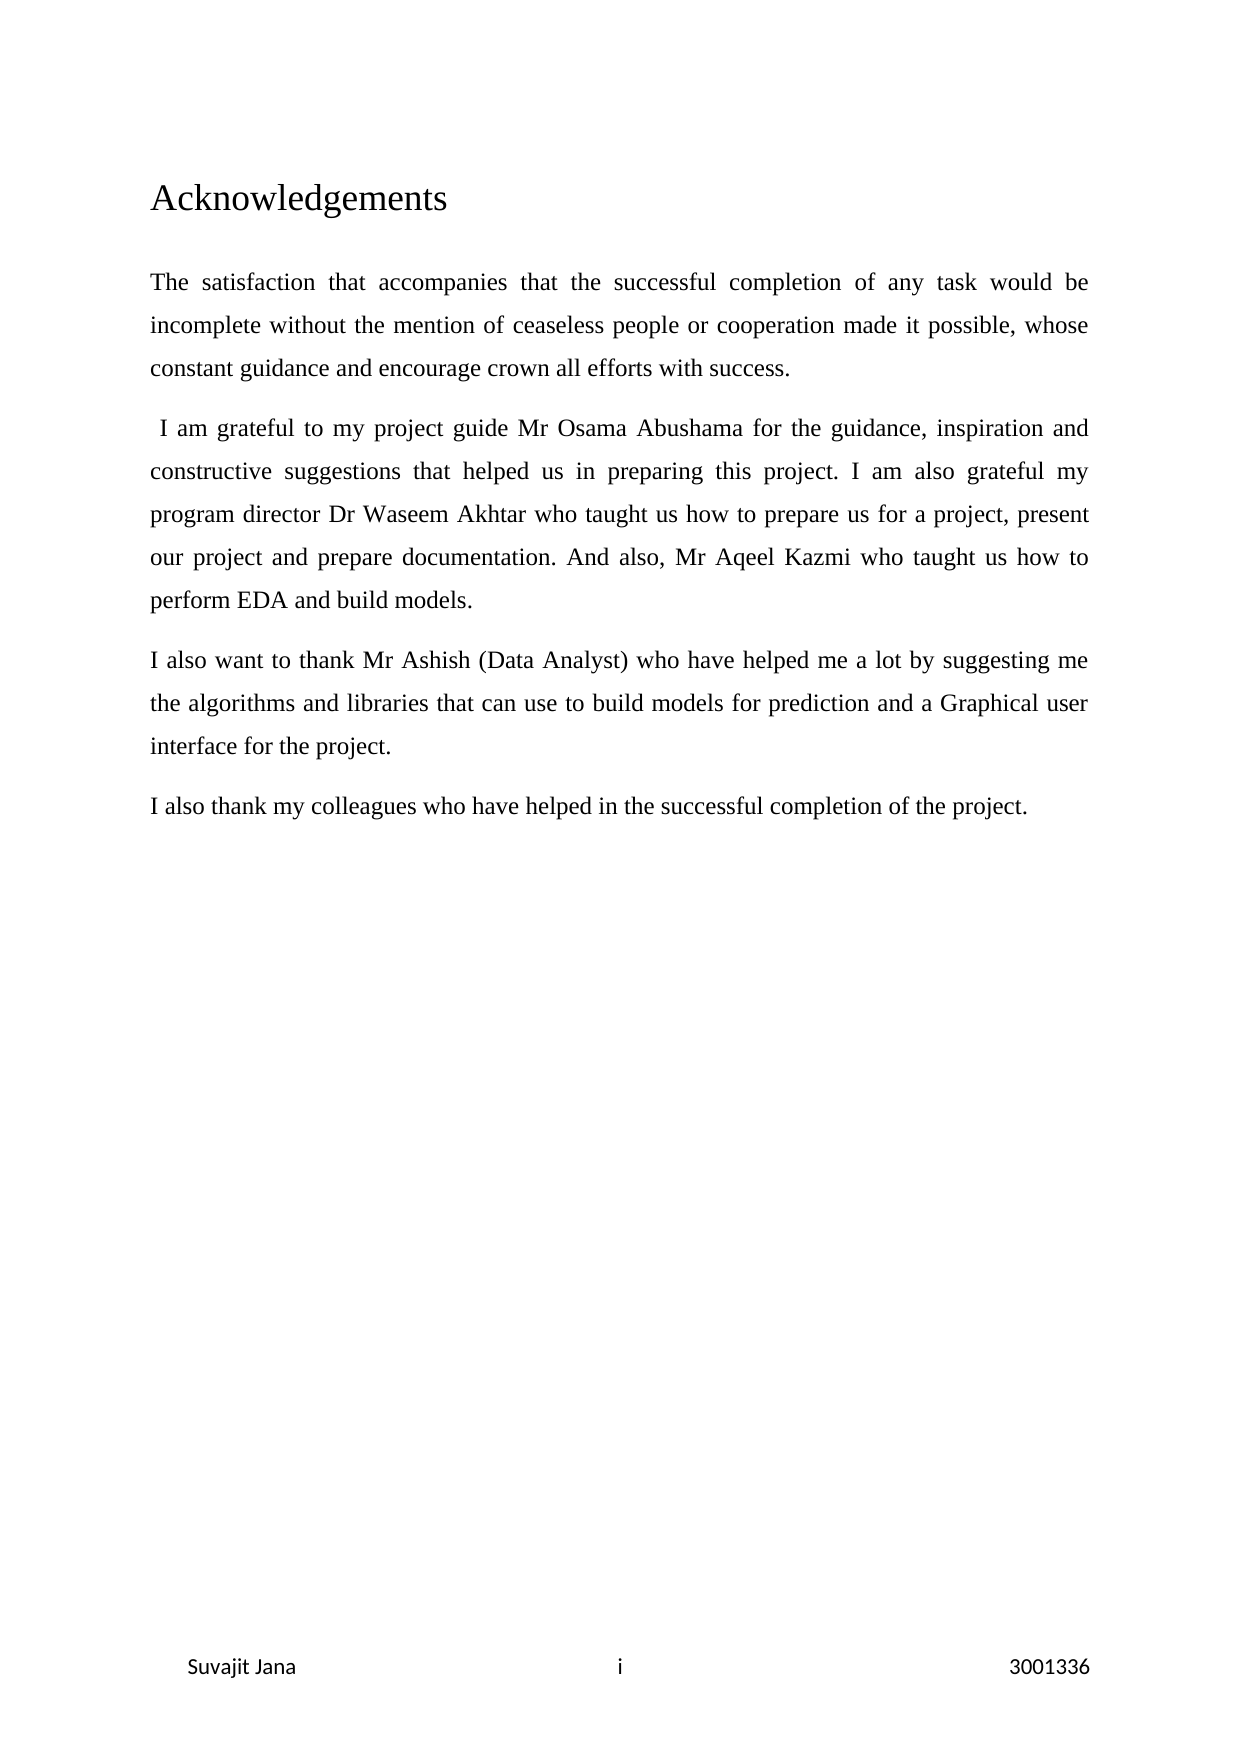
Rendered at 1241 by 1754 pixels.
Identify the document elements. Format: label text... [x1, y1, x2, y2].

text I also thank my colleagues who have helped in the successful completion of the project. [150, 791, 1090, 820]
text I also want to thank Mr Ashish (Data Analyst) who have helped me a lot by suggesting me the algorithms and libraries that can use to build models for prediction and a Graphical user interface for the project. [150, 645, 1090, 760]
text I am grateful to my project guide Mr Osama Abushama for the guidance, inspiration and constructive suggestions that helped us in preparing this project. I am also grateful my program director Dr Waseem Akhtar who taught us how to prepare us for a project, present our project and prepare documentation. And also, Mr Aqeel Kazmi who taught us how to perform EDA and build models. [150, 413, 1090, 614]
subtitle Acknowledgements [150, 175, 1090, 218]
text The satisfaction that accompanies that the successful completion of any task would be incomplete without the mention of ceaseless people or cooperation made it possible, whose constant guidance and encourage crown all efforts with success. [150, 267, 1090, 382]
